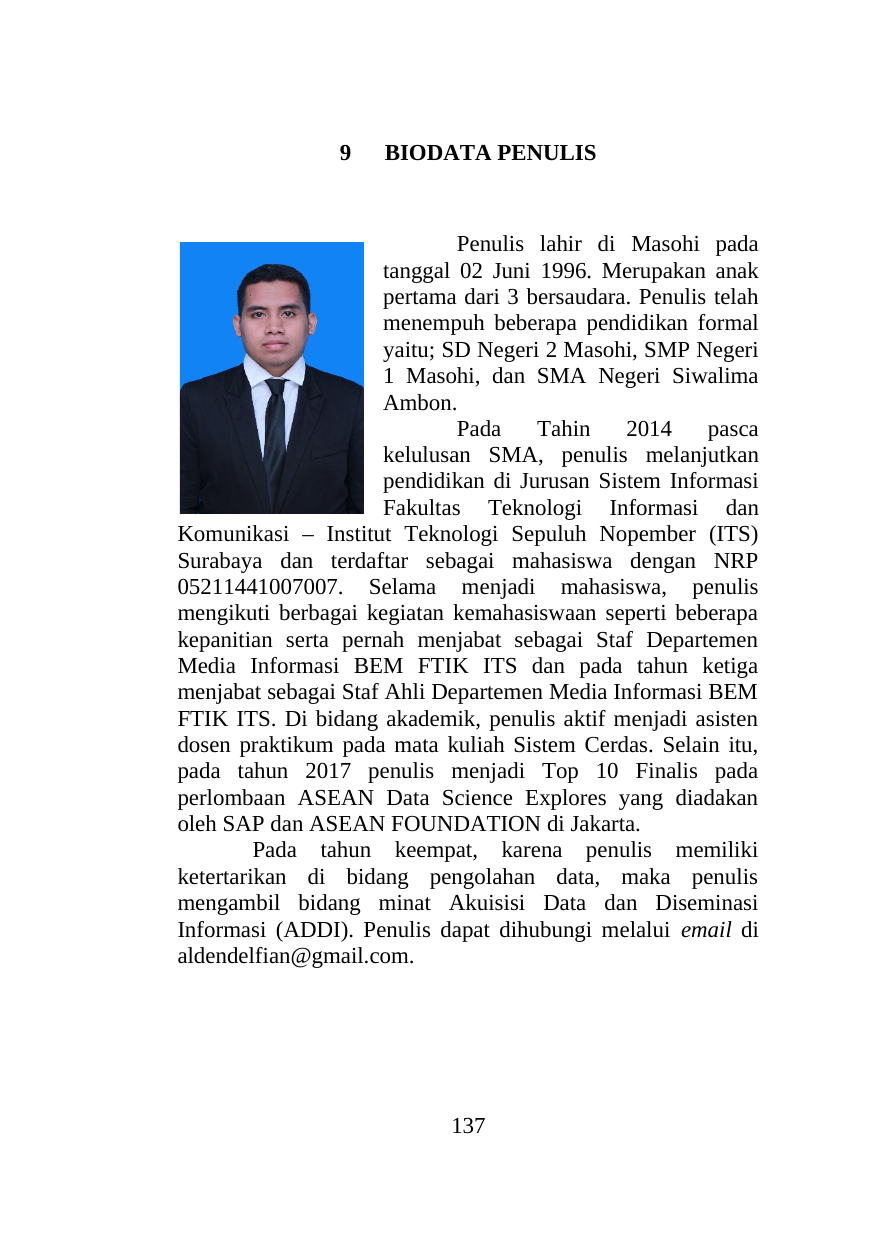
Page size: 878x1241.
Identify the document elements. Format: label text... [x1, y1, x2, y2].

text Pada Tahin 2014 pasca kelulusan SMA, penulis melanjutkan pendidikan di Jurusan Sistem Informasi Fakultas Teknologi Informasi dan Komunikasi – Institut Teknologi Sepuluh Nopember (ITS) Surabaya dan terdaftar sebagai mahasiswa dengan NRP 05211441007007. Selama menjadi mahasiswa, penulis mengikuti berbagai kegiatan kemahasiswaan seperti beberapa kepanitian serta pernah menjabat sebagai Staf Departemen Media Informasi BEM FTIK ITS dan pada tahun ketiga menjabat sebagai Staf Ahli Departemen Media Informasi BEM FTIK ITS. Di bidang akademik, penulis aktif menjadi asisten dosen praktikum pada mata kuliah Sistem Cerdas. Selain itu, pada tahun 2017 penulis menjadi Top 10 Finalis pada perlombaan ASEAN Data Science Explores yang diadakan oleh SAP dan ASEAN FOUNDATION di Jakarta. [177, 415, 759, 837]
text Penulis lahir di Masohi pada tanggal 02 Juni 1996. Merupakan anak pertama dari 3 bersaudara. Penulis telah menempuh beberapa pendidikan formal yaitu; SD Negeri 2 Masohi, SMP Negeri 1 Masohi, dan SMA Negeri Siwalima Ambon. [177, 230, 759, 415]
subtitle BIODATA PENULIS [177, 139, 759, 165]
text Pada tahun keempat, karena penulis memiliki ketertarikan di bidang pengolahan data, maka penulis mengambil bidang minat Akuisisi Data dan Diseminasi Informasi (ADDI). Penulis dapat dihubungi melalui email di aldendelfian@gmail.com. [177, 837, 759, 968]
picture [179, 242, 364, 514]
